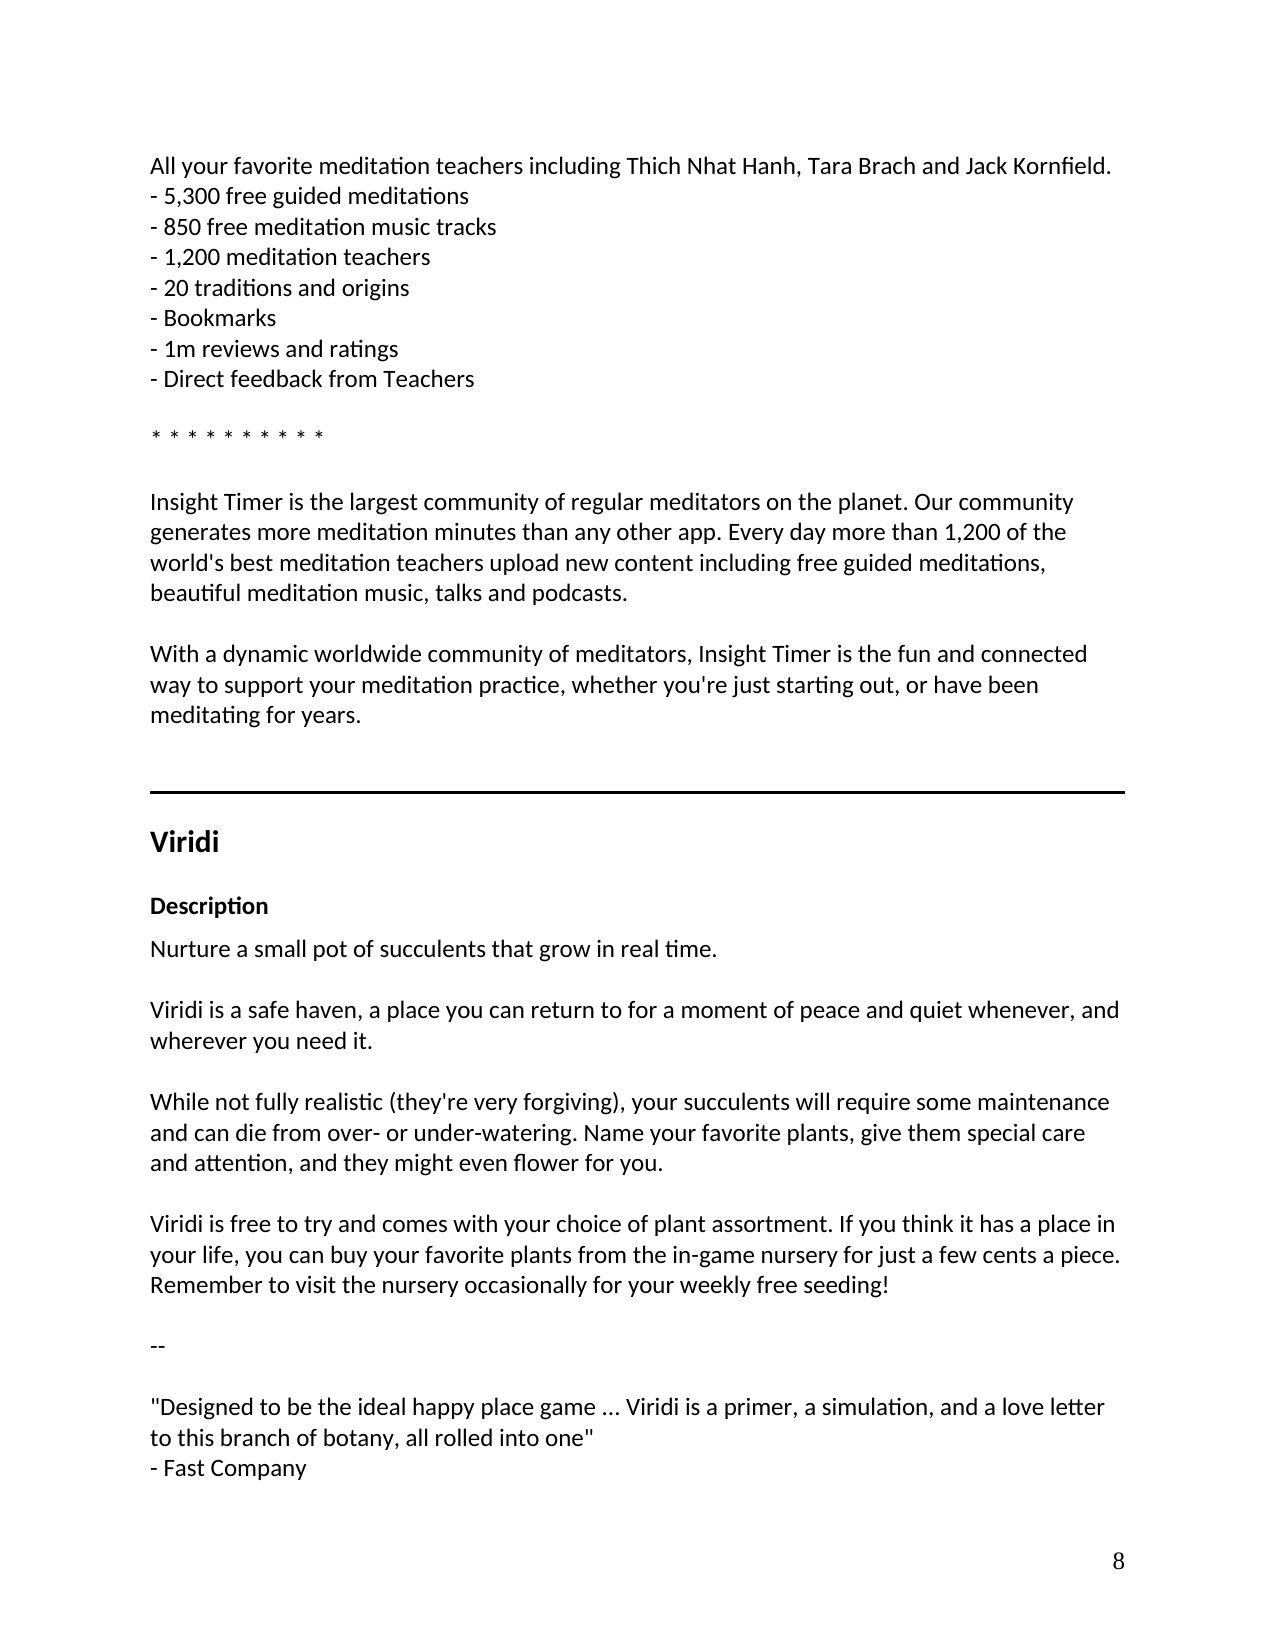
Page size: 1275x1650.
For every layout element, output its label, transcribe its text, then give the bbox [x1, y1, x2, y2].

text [150, 150, 1125, 730]
text Viridi [150, 822, 1125, 860]
subtitle Description [150, 860, 1125, 921]
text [150, 933, 1125, 1483]
